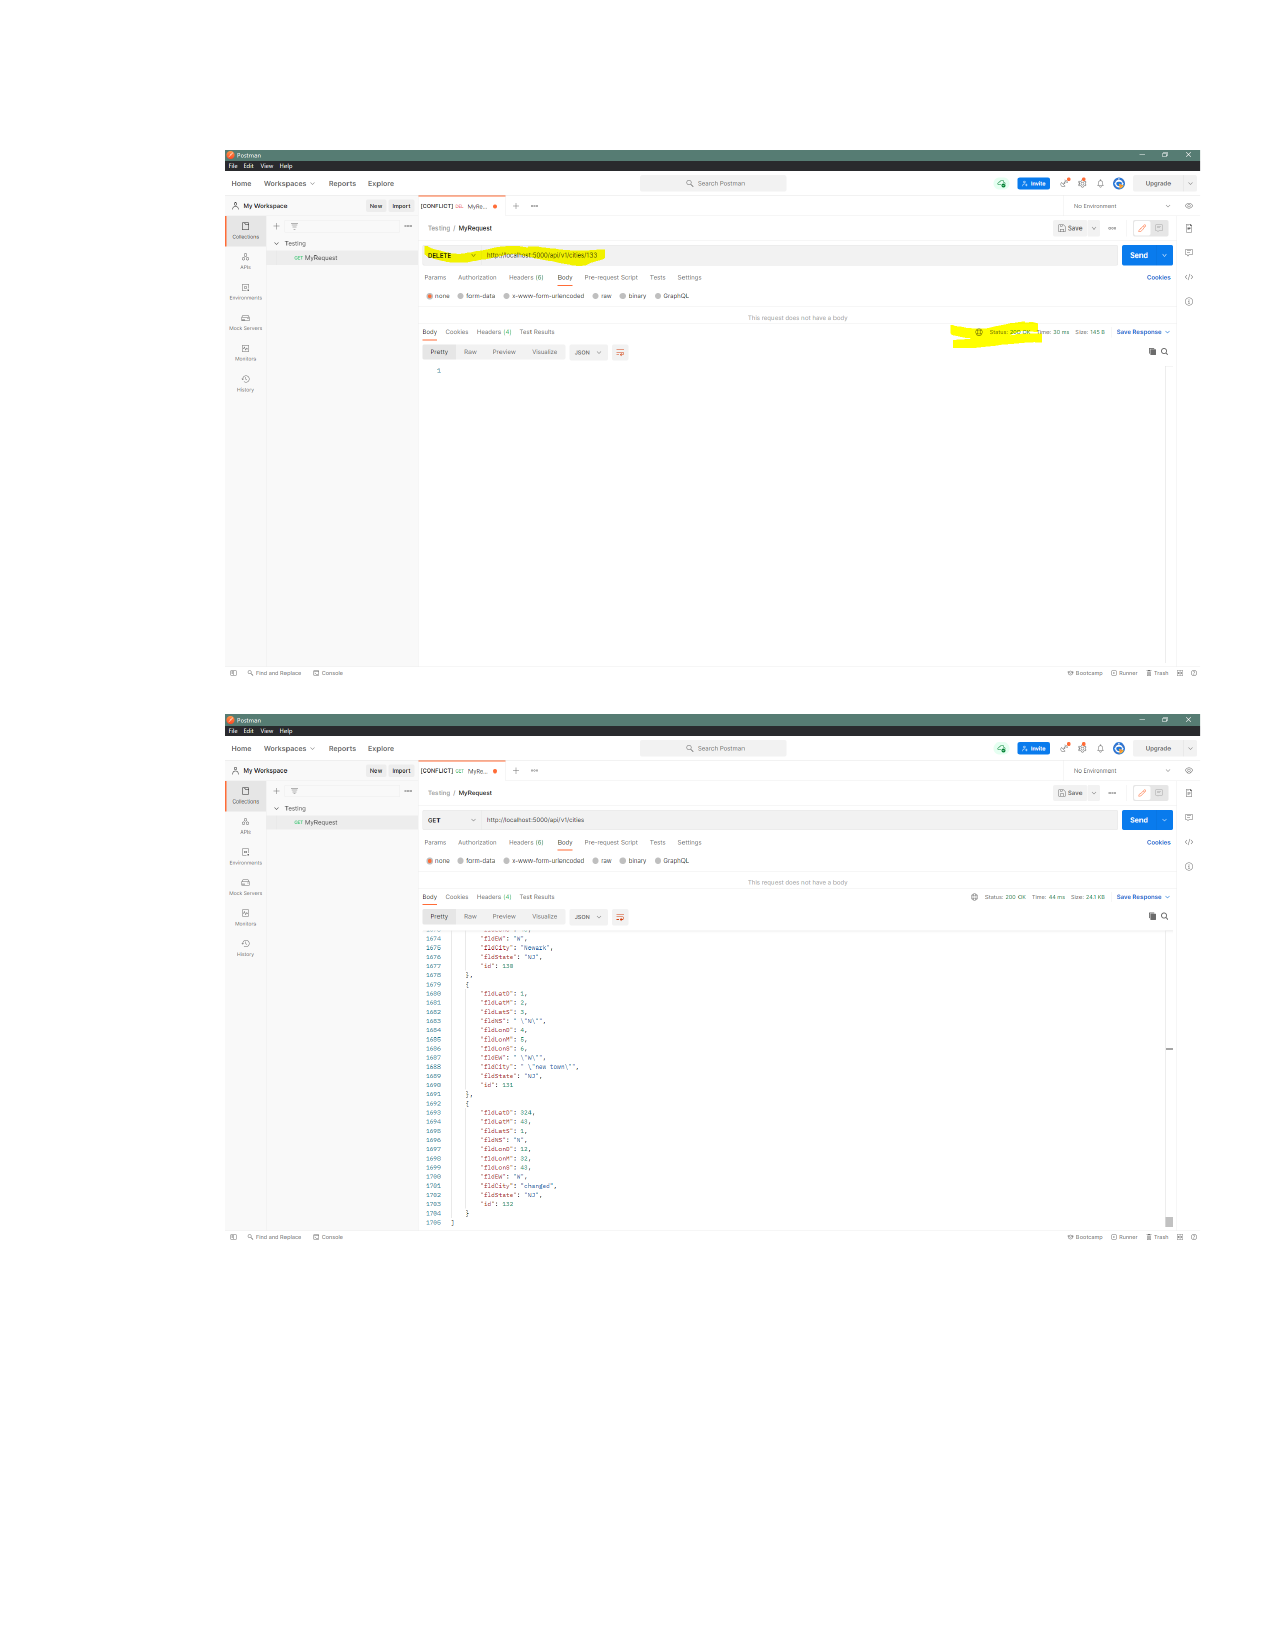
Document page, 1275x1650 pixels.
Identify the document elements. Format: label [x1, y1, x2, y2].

picture [225, 714, 1200, 1243]
picture [225, 150, 1200, 679]
